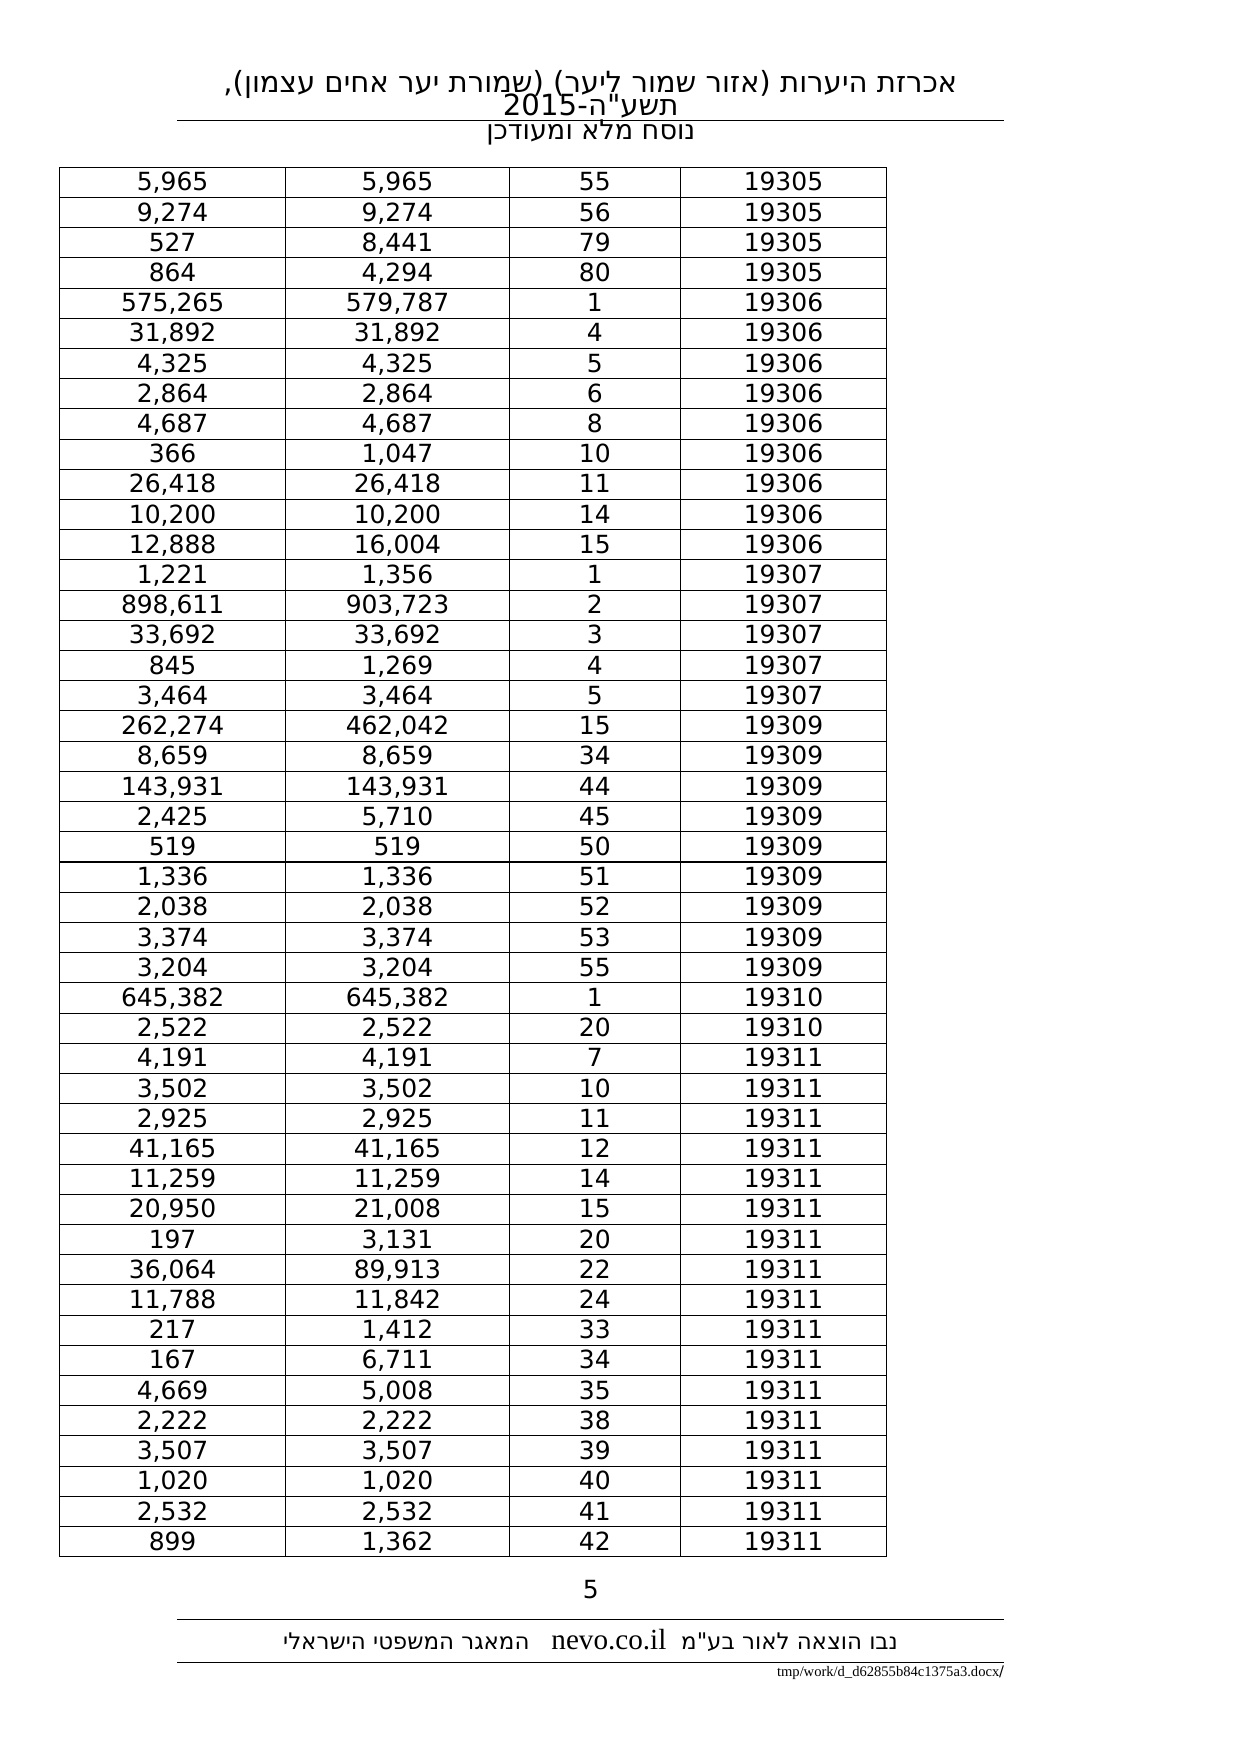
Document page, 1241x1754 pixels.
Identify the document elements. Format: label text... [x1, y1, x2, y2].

table_cell 8,659 [286, 742, 509, 771]
table_cell 80 [510, 258, 680, 287]
table_cell 7 [510, 1044, 680, 1073]
table_cell 4,325 [286, 349, 509, 378]
table_cell 3,502 [60, 1074, 285, 1103]
table_cell 24 [510, 1285, 680, 1314]
table_cell 44 [510, 772, 680, 801]
table_cell 55 [510, 953, 680, 982]
table_cell 19311 [681, 1104, 886, 1133]
table_cell 4,191 [60, 1044, 285, 1073]
table_cell 20 [510, 1225, 680, 1254]
table_cell 2,038 [286, 893, 509, 922]
table_cell 4,294 [286, 258, 509, 287]
table_cell 19306 [681, 349, 886, 378]
table_cell 1,047 [286, 440, 509, 469]
table_cell 3,502 [286, 1074, 509, 1103]
table_cell 1,336 [286, 863, 509, 892]
table_cell 19311 [681, 1376, 886, 1405]
table_cell 8,441 [286, 228, 509, 257]
table_cell 33,692 [286, 621, 509, 650]
table_cell 19305 [681, 198, 886, 227]
table_cell 19306 [681, 530, 886, 559]
table_cell 6 [510, 379, 680, 408]
table_cell 42 [510, 1527, 680, 1556]
table_cell 217 [60, 1316, 285, 1345]
table_cell 19307 [681, 621, 886, 650]
table_cell 143,931 [60, 772, 285, 801]
table_cell 1,336 [60, 863, 285, 892]
table_cell 19311 [681, 1285, 886, 1314]
table_cell 31,892 [60, 319, 285, 348]
table_cell 10 [510, 1074, 680, 1103]
table_cell 9,274 [60, 198, 285, 227]
table_cell 41,165 [286, 1134, 509, 1163]
table_cell 19311 [681, 1195, 886, 1224]
table_cell 19311 [681, 1406, 886, 1435]
table_cell 898,611 [60, 591, 285, 620]
table_cell 34 [510, 742, 680, 771]
table_cell 10 [510, 440, 680, 469]
table_cell 1 [510, 289, 680, 318]
table_cell 15 [510, 711, 680, 741]
table_cell 15 [510, 530, 680, 559]
table_cell 1,362 [286, 1527, 509, 1556]
table_cell 21,008 [286, 1195, 509, 1224]
table_cell 4 [510, 319, 680, 348]
table_cell 903,723 [286, 591, 509, 620]
table_cell 5,710 [286, 802, 509, 831]
table_cell 864 [60, 258, 285, 287]
table_cell 4,687 [286, 409, 509, 438]
table_cell 26,418 [60, 470, 285, 499]
table_cell 5 [510, 681, 680, 710]
table_cell 2,925 [286, 1104, 509, 1133]
table_cell 19309 [681, 742, 886, 771]
table_cell 3 [510, 621, 680, 650]
table_cell 12 [510, 1134, 680, 1163]
table_cell 19311 [681, 1044, 886, 1073]
table_cell 34 [510, 1346, 680, 1375]
table_cell 19309 [681, 953, 886, 982]
table_cell 19309 [681, 893, 886, 922]
table_cell 167 [60, 1346, 285, 1375]
table_cell 2,425 [60, 802, 285, 831]
table_cell 33 [510, 1316, 680, 1345]
table_cell 19309 [681, 711, 886, 741]
table_cell 8,659 [60, 742, 285, 771]
table_cell 19305 [681, 258, 886, 287]
table_cell 1,356 [286, 560, 509, 589]
table_cell 16,004 [286, 530, 509, 559]
table_cell 19306 [681, 440, 886, 469]
table_cell 19311 [681, 1346, 886, 1375]
table_cell 52 [510, 893, 680, 922]
table_cell 2,532 [286, 1497, 509, 1526]
table_cell 19310 [681, 983, 886, 1012]
table_cell 19309 [681, 832, 886, 861]
table_cell 55 [510, 168, 680, 197]
table_cell 19311 [681, 1467, 886, 1496]
table_cell 35 [510, 1376, 680, 1405]
table_cell 19310 [681, 1014, 886, 1043]
table_cell 579,787 [286, 289, 509, 318]
table_cell 19306 [681, 289, 886, 318]
table_cell 19306 [681, 379, 886, 408]
table_cell 5,008 [286, 1376, 509, 1405]
table_cell 1,020 [60, 1467, 285, 1496]
table_cell 899 [60, 1527, 285, 1556]
table_cell 575,265 [60, 289, 285, 318]
table_cell 19311 [681, 1255, 886, 1284]
table_cell 197 [60, 1225, 285, 1254]
table_cell 19311 [681, 1165, 886, 1194]
table_cell 12,888 [60, 530, 285, 559]
table_cell 41,165 [60, 1134, 285, 1163]
table_cell 3,204 [286, 953, 509, 982]
table_cell 366 [60, 440, 285, 469]
table_cell 19306 [681, 319, 886, 348]
table_cell 1,020 [286, 1467, 509, 1496]
table_cell 9,274 [286, 198, 509, 227]
table_cell 41 [510, 1497, 680, 1526]
table_cell 45 [510, 802, 680, 831]
table_cell 2,222 [60, 1406, 285, 1435]
table_cell 15 [510, 1195, 680, 1224]
table_cell 89,913 [286, 1255, 509, 1284]
table_cell 143,931 [286, 772, 509, 801]
table_cell 8 [510, 409, 680, 438]
table_cell 4,669 [60, 1376, 285, 1405]
table_cell 11,259 [286, 1165, 509, 1194]
table_cell 36,064 [60, 1255, 285, 1284]
table_cell 19311 [681, 1316, 886, 1345]
table_cell 19307 [681, 591, 886, 620]
table_cell 11 [510, 1104, 680, 1133]
table_cell 3,507 [60, 1436, 285, 1466]
table_cell 19307 [681, 651, 886, 680]
table_cell 4,325 [60, 349, 285, 378]
table_cell 38 [510, 1406, 680, 1435]
table_cell 3,131 [286, 1225, 509, 1254]
table_cell 3,507 [286, 1436, 509, 1466]
table_cell 2,522 [286, 1014, 509, 1043]
table_cell 56 [510, 198, 680, 227]
table_cell 527 [60, 228, 285, 257]
table_cell 19309 [681, 802, 886, 831]
table_cell 5,965 [60, 168, 285, 197]
table_cell 19311 [681, 1436, 886, 1466]
table_cell 79 [510, 228, 680, 257]
table_cell 19305 [681, 228, 886, 257]
table_cell 3,374 [286, 923, 509, 952]
table_cell 2 [510, 591, 680, 620]
table_cell 5 [510, 349, 680, 378]
table_cell 11,788 [60, 1285, 285, 1314]
table_cell 11 [510, 470, 680, 499]
table_cell 1 [510, 560, 680, 589]
table_cell 19307 [681, 560, 886, 589]
table_cell 19309 [681, 923, 886, 952]
table_cell 2,038 [60, 893, 285, 922]
table_cell 6,711 [286, 1346, 509, 1375]
table_cell 19306 [681, 470, 886, 499]
table_cell 19311 [681, 1134, 886, 1163]
table_cell 19305 [681, 168, 886, 197]
table_cell 14 [510, 500, 680, 529]
table_cell 19311 [681, 1527, 886, 1556]
table_cell 2,925 [60, 1104, 285, 1133]
table_cell 4 [510, 651, 680, 680]
table_cell 3,464 [60, 681, 285, 710]
table_cell 22 [510, 1255, 680, 1284]
table_cell 3,374 [60, 923, 285, 952]
table_cell 3,464 [286, 681, 509, 710]
table_cell 645,382 [286, 983, 509, 1012]
table_cell 50 [510, 832, 680, 861]
table_cell 19311 [681, 1074, 886, 1103]
table_cell 19311 [681, 1497, 886, 1526]
table_cell 1,412 [286, 1316, 509, 1345]
table_cell 1,269 [286, 651, 509, 680]
table_cell 26,418 [286, 470, 509, 499]
table_cell 519 [286, 832, 509, 861]
table_cell 1,221 [60, 560, 285, 589]
table_cell 14 [510, 1165, 680, 1194]
table_cell 19311 [681, 1225, 886, 1254]
table_cell 11,842 [286, 1285, 509, 1314]
table_cell 20,950 [60, 1195, 285, 1224]
table_cell 2,864 [286, 379, 509, 408]
table_cell 2,532 [60, 1497, 285, 1526]
table_cell 3,204 [60, 953, 285, 982]
table_cell 11,259 [60, 1165, 285, 1194]
table_cell 40 [510, 1467, 680, 1496]
table_cell 19306 [681, 500, 886, 529]
table_cell 19306 [681, 409, 886, 438]
table_cell 2,864 [60, 379, 285, 408]
table_cell 5,965 [286, 168, 509, 197]
table_cell 10,200 [286, 500, 509, 529]
table_cell 19307 [681, 681, 886, 710]
table_cell 4,191 [286, 1044, 509, 1073]
table_cell 51 [510, 863, 680, 892]
table_cell 19309 [681, 863, 886, 892]
table_cell 31,892 [286, 319, 509, 348]
table_cell 19309 [681, 772, 886, 801]
table_cell 39 [510, 1436, 680, 1466]
table_cell 645,382 [60, 983, 285, 1012]
table_cell 2,522 [60, 1014, 285, 1043]
table_cell 10,200 [60, 500, 285, 529]
table_cell 53 [510, 923, 680, 952]
table_cell 462,042 [286, 711, 509, 741]
table_cell 1 [510, 983, 680, 1012]
table_cell 33,692 [60, 621, 285, 650]
table_cell 845 [60, 651, 285, 680]
table_cell 2,222 [286, 1406, 509, 1435]
table_cell 519 [60, 832, 285, 861]
table_cell 20 [510, 1014, 680, 1043]
table_cell 262,274 [60, 711, 285, 741]
table_cell 4,687 [60, 409, 285, 438]
